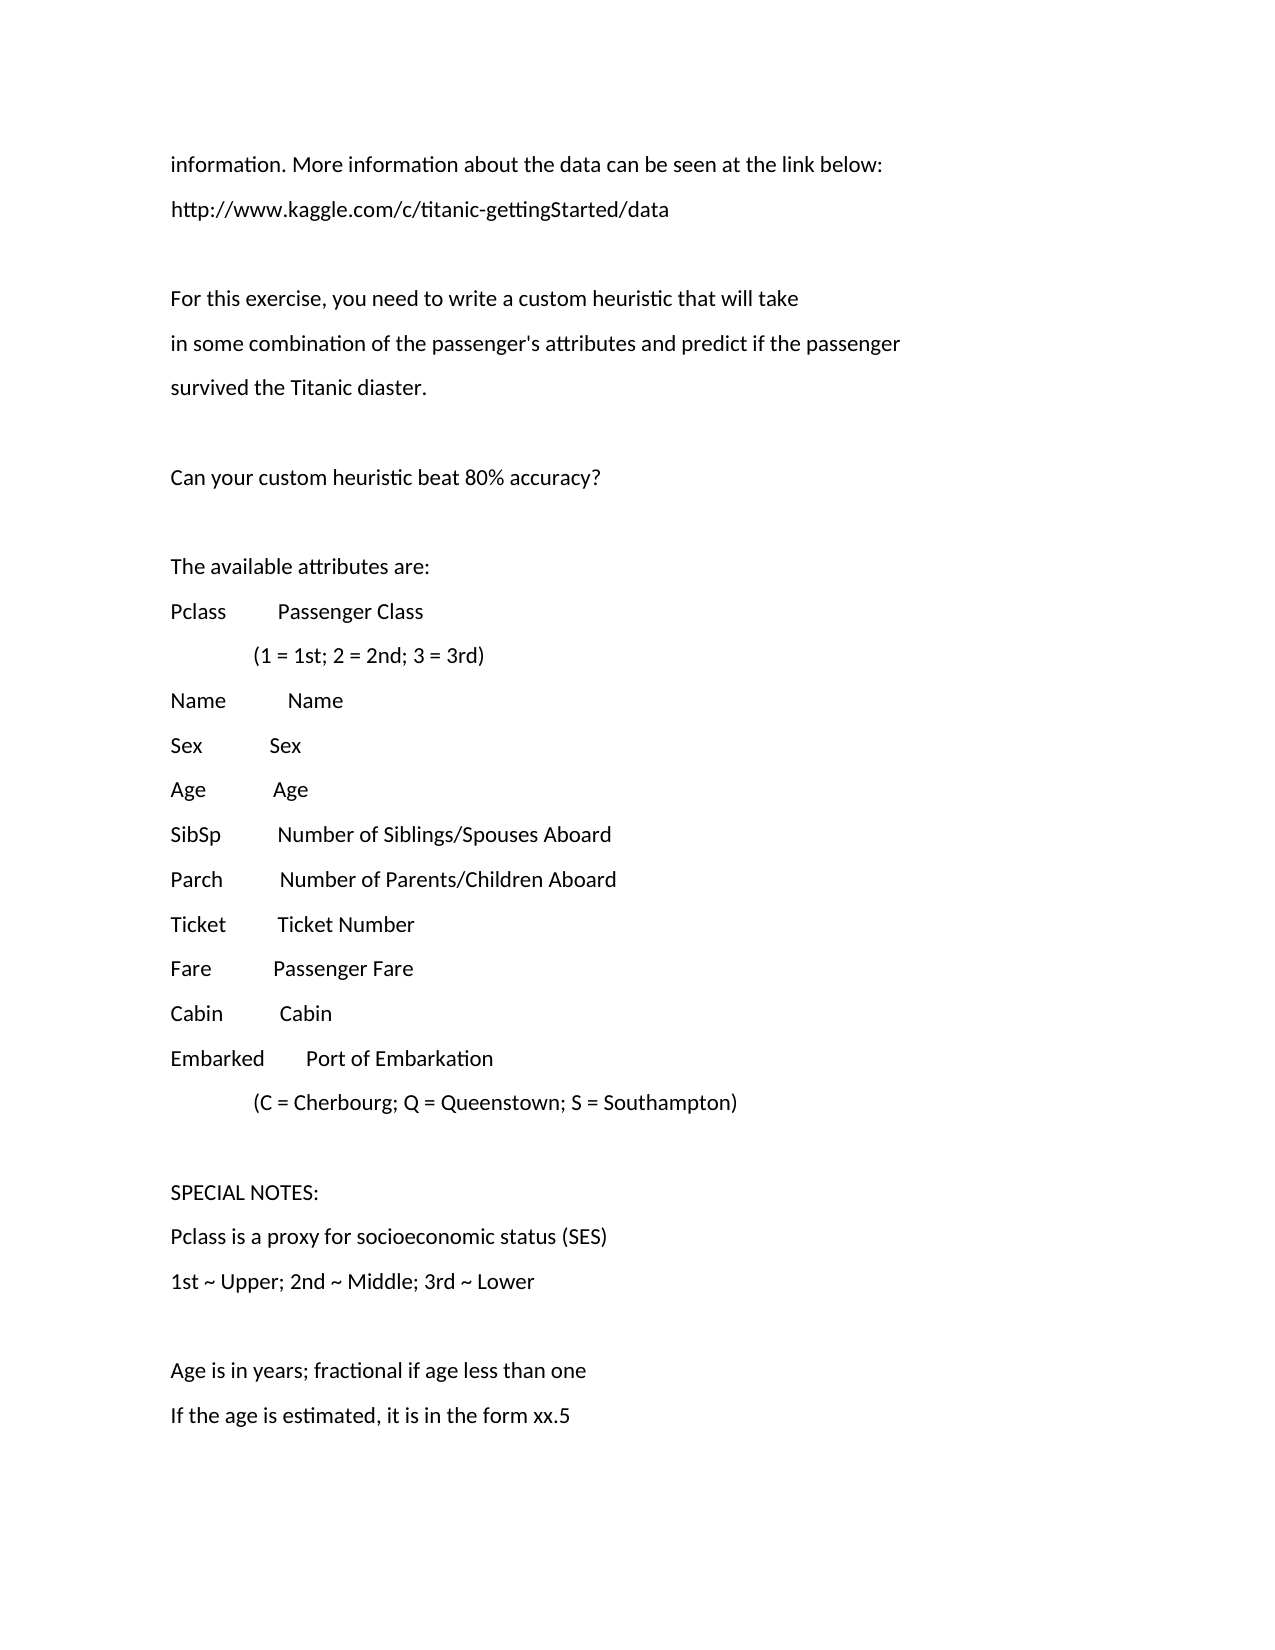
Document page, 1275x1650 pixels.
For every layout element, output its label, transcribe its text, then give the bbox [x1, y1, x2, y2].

text SibSp Number of Siblings/Spouses Aboard [150, 820, 1125, 848]
text Pclass is a proxy for socioeconomic status (SES) [150, 1222, 1125, 1251]
text Embarked Port of Embarkation [150, 1044, 1125, 1072]
text (C = Cherbourg; Q = Queenstown; S = Southampton) [150, 1088, 1125, 1116]
text Fare Passenger Fare [150, 954, 1125, 982]
text Parch Number of Parents/Children Aboard [150, 865, 1125, 893]
text Ticket Ticket Number [150, 910, 1125, 938]
text Age Age [150, 776, 1125, 804]
text Cabin Cabin [150, 999, 1125, 1027]
text For this exercise, you need to write a custom heuristic that will take [150, 284, 1125, 312]
text Pclass Passenger Class [150, 597, 1125, 625]
text Can your custom heuristic beat 80% accuracy? [150, 463, 1125, 491]
text http://www.kaggle.com/c/titanic-gettingStarted/data [150, 195, 1125, 223]
text Name Name [150, 686, 1125, 714]
text (1 = 1st; 2 = 2nd; 3 = 3rd) [150, 642, 1125, 669]
text 1st ~ Upper; 2nd ~ Middle; 3rd ~ Lower [150, 1267, 1125, 1295]
text survived the Titanic diaster. [150, 373, 1125, 401]
text SPECIAL NOTES: [150, 1178, 1125, 1206]
text Age is in years; fractional if age less than one [150, 1357, 1125, 1384]
text Sex Sex [150, 731, 1125, 759]
text information. More information about the data can be seen at the link below: [150, 150, 1125, 178]
text If the age is estimated, it is in the form xx.5 [150, 1401, 1125, 1429]
text in some combination of the passenger's attributes and predict if the passenger [150, 329, 1125, 357]
text The available attributes are: [150, 552, 1125, 580]
